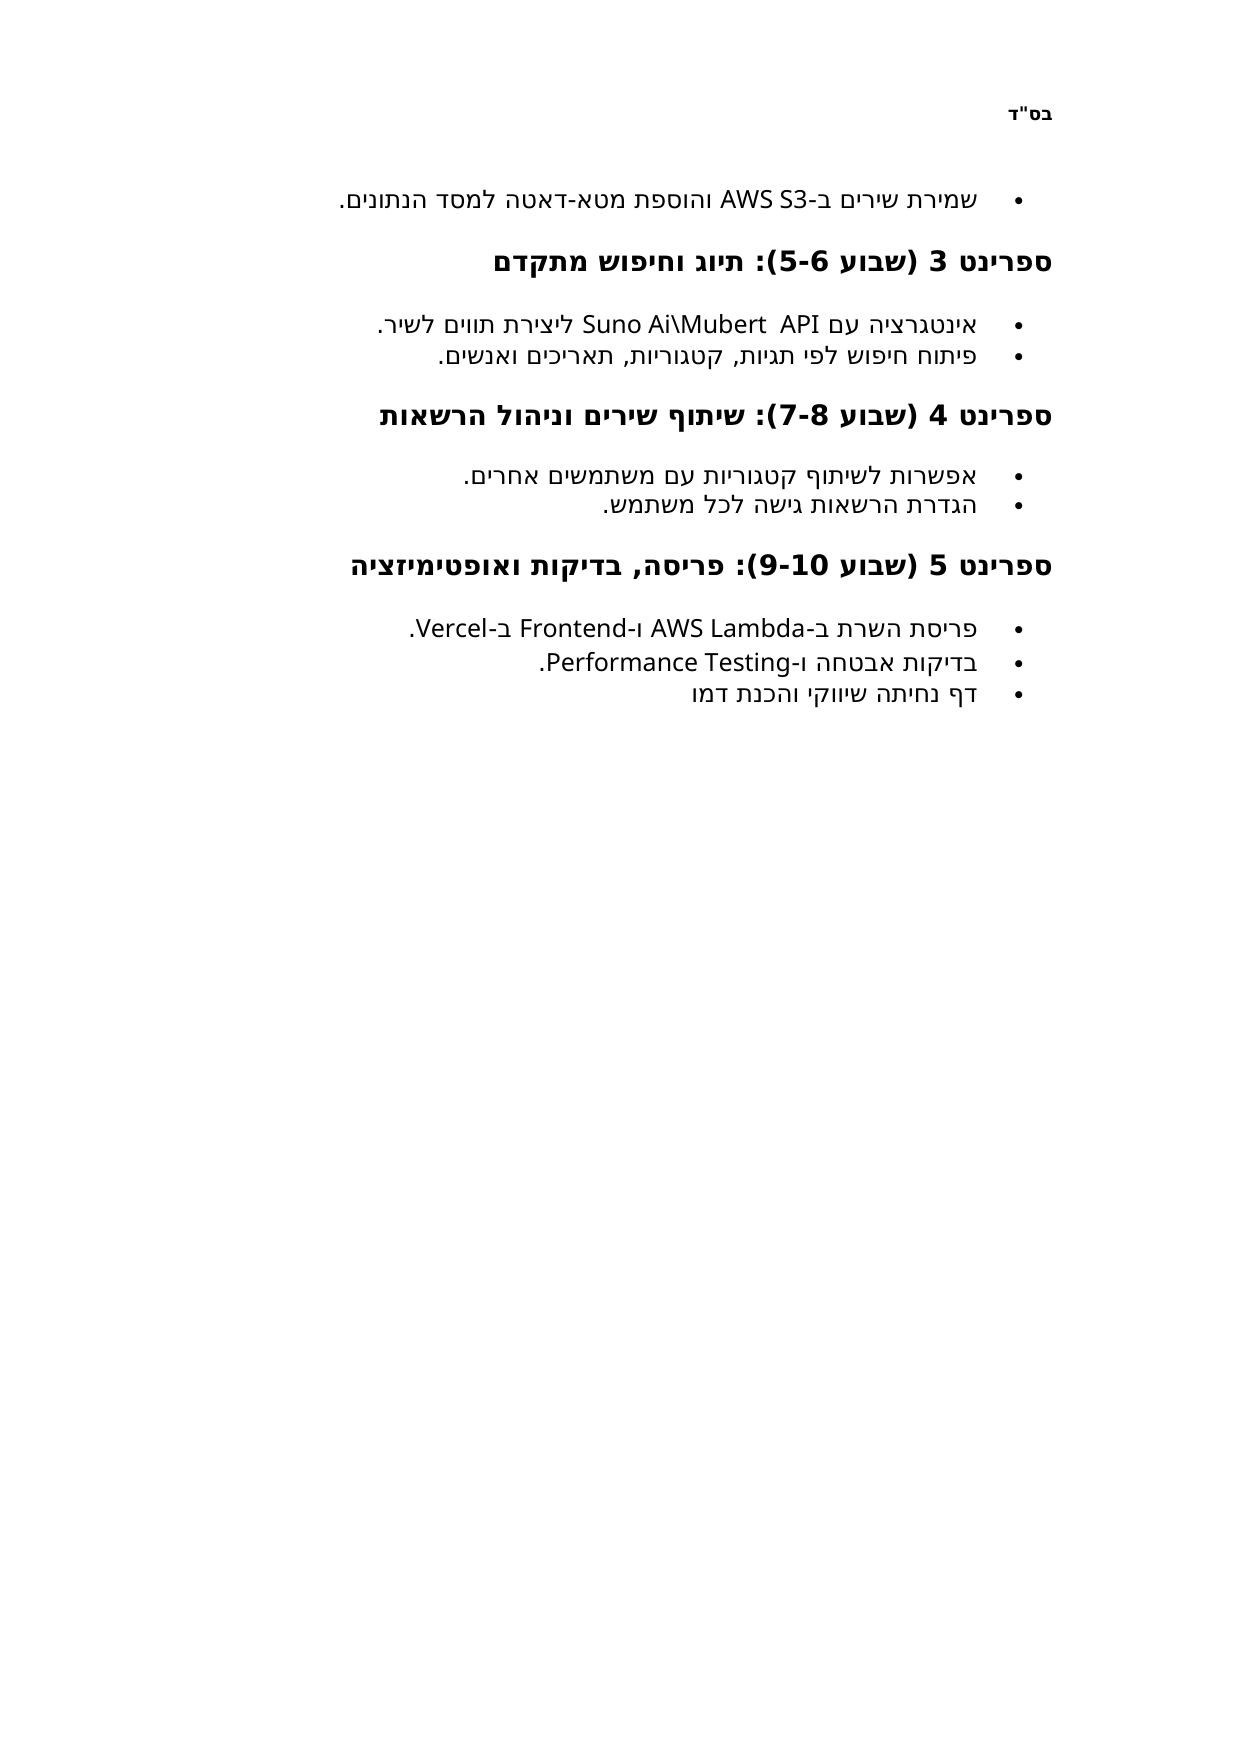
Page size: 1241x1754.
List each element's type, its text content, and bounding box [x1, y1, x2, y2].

text ספרינט 3 (שבוע 5-6): תיוג וחיפוש מתקדם [187, 245, 1053, 278]
list דף נחיתה שיווקי והכנת דמו [187, 679, 1015, 708]
list אינטגרציה עם Suno Ai\Mubert API ליצירת תווים לשיר. [187, 307, 1015, 341]
list פיתוח חיפוש לפי תגיות, קטגוריות, תאריכים ואנשים. [187, 341, 1015, 370]
list אפשרות לשיתוף קטגוריות עם משתמשים אחרים. [187, 461, 1015, 491]
text ספרינט 4 (שבוע 7-8): שיתוף שירים וניהול הרשאות [187, 399, 1053, 432]
text ספרינט 5 (שבוע 9-10): פריסה, בדיקות ואופטימיזציה [187, 549, 1053, 582]
list בדיקות אבטחה ו-Performance Testing. [187, 645, 1015, 679]
list פריסת השרת ב-AWS Lambda ו-Frontend ב-Vercel. [187, 611, 1015, 645]
list הגדרת הרשאות גישה לכל משתמש. [187, 491, 1015, 520]
list שמירת שירים ב-AWS S3 והוספת מטא-דאטה למסד הנתונים. [187, 182, 1015, 216]
